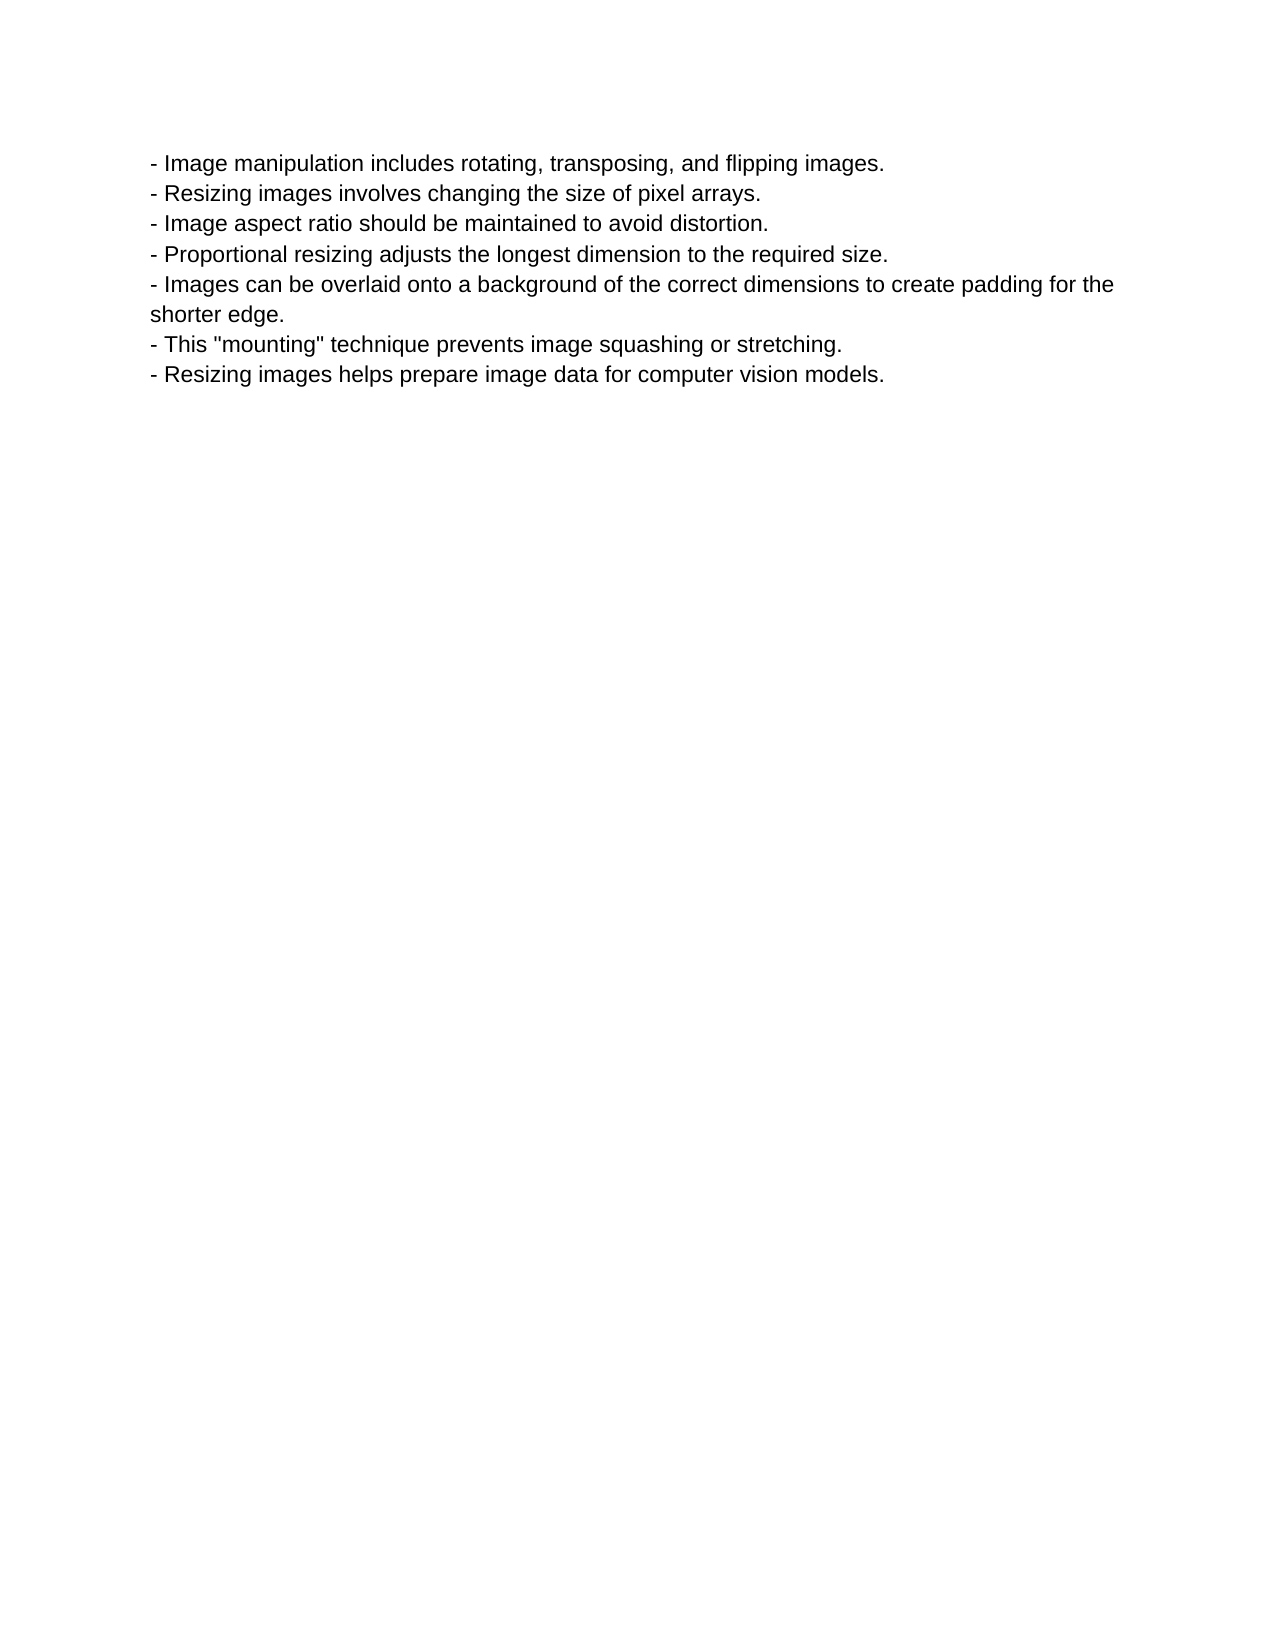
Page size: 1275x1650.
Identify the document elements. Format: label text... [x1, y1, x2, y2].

text - Images can be overlaid onto a background of the correct dimensions to create padding for the shorter edge. [150, 271, 1125, 327]
text - Image manipulation includes rotating, transposing, and flipping images. [150, 150, 1125, 176]
text - Proportional resizing adjusts the longest dimension to the required size. [150, 241, 1125, 267]
text - Resizing images involves changing the size of pixel arrays. [150, 180, 1125, 207]
text - This "mounting" technique prevents image squashing or stretching. [150, 331, 1125, 358]
text - Resizing images helps prepare image data for computer vision models. [150, 361, 1125, 388]
text - Image aspect ratio should be maintained to avoid distortion. [150, 210, 1125, 237]
